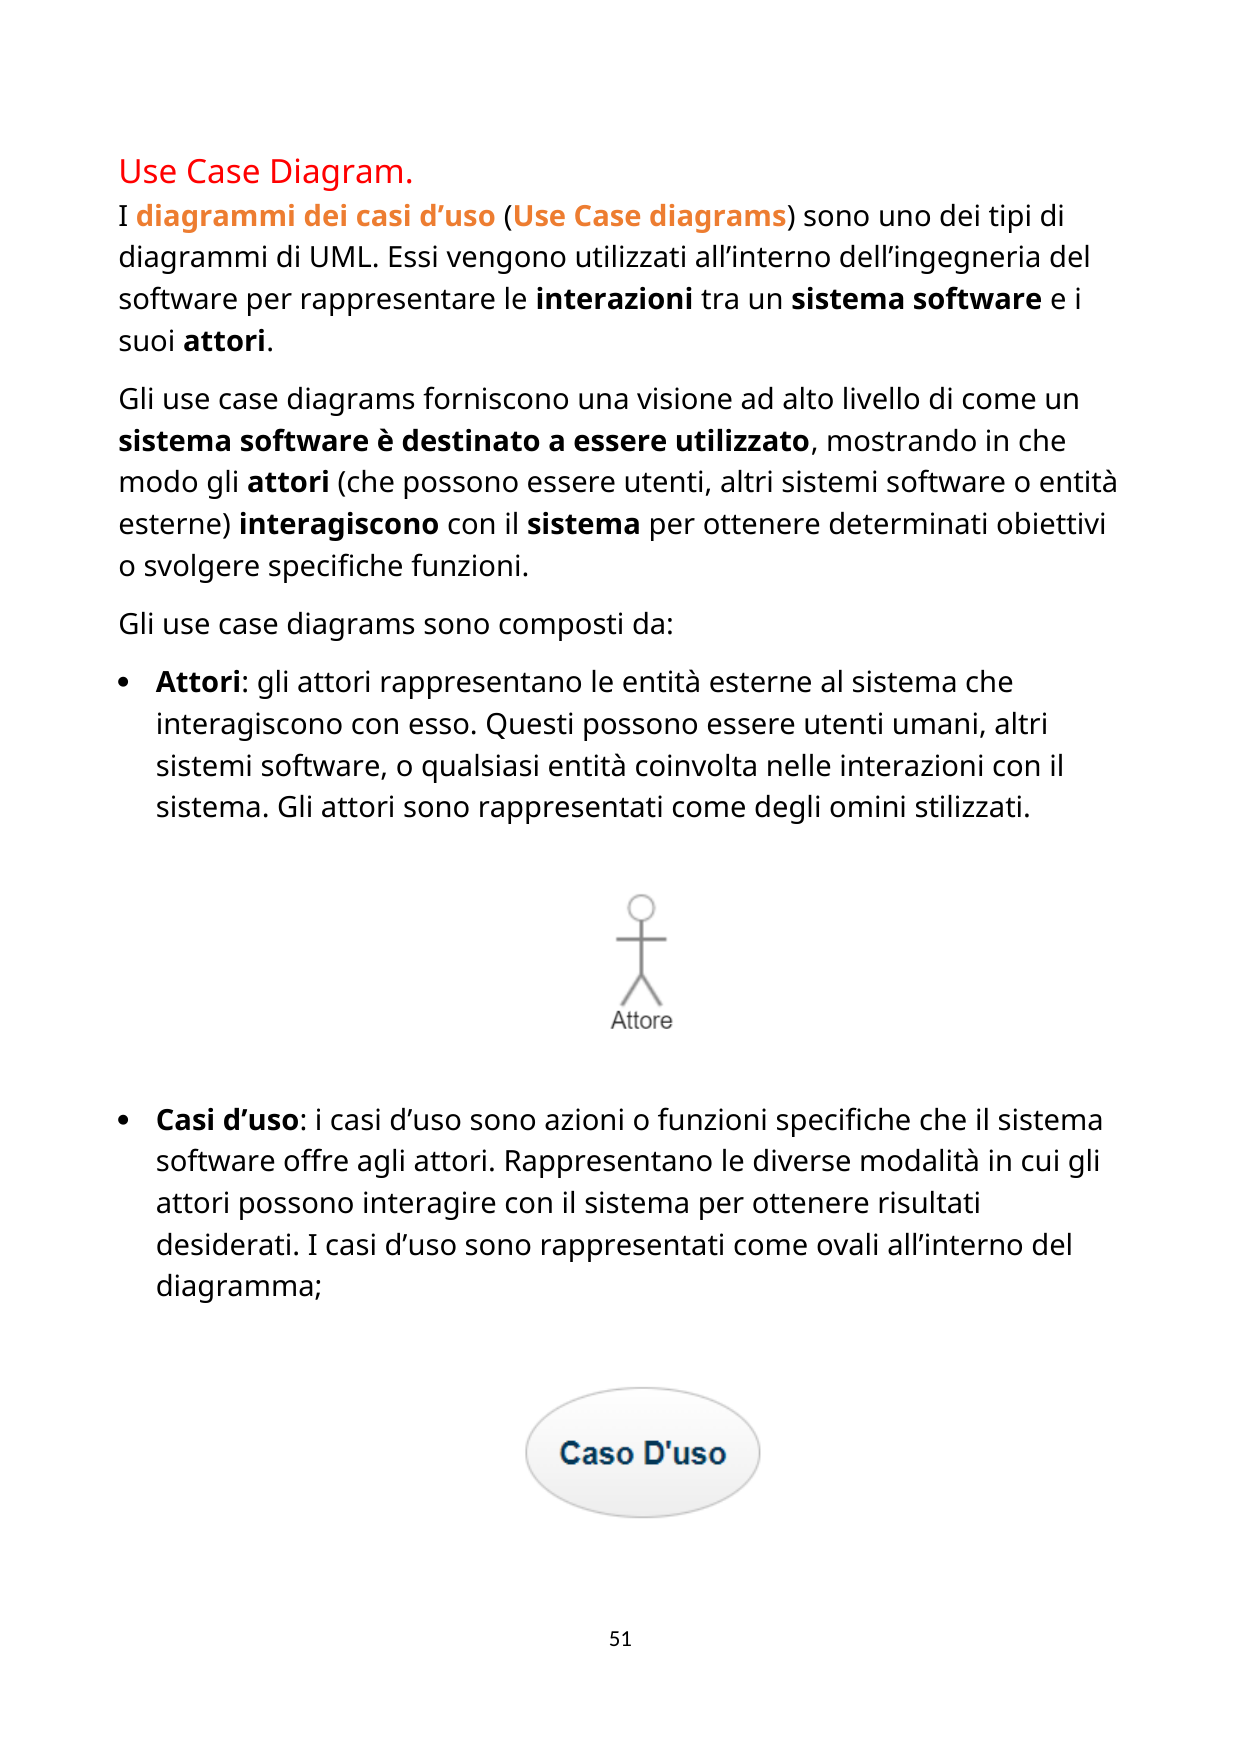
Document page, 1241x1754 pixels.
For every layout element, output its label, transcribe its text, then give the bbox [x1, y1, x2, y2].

picture [460, 1348, 817, 1553]
text Gli use case diagrams forniscono una visione ad alto livello di come un sistema software è destinato a essere utilizzato, mostrando in che modo gli attori (che possono essere utenti, altri sistemi software o entità esterne) interagiscono con il sistema per ottenere determinati obiettivi o svolgere specifiche funzioni. [118, 378, 1122, 585]
list Casi d’uso: i casi d’uso sono azioni o funzioni specifiche che il sistema software offre agli attori. Rappresentano le diverse modalità in cui gli attori possono interagire con il sistema per ottenere risultati desiderati. I casi d’uso sono rappresentati come ovali all’interno del diagramma; [118, 1099, 1122, 1305]
text Use Case Diagram. I diagrammi dei casi d’uso (Use Case diagrams) sono uno dei tipi di diagrammi di UML. Essi vengono utilizzati all’interno dell’ingegneria del software per rappresentare le interazioni tra un sistema software e i suoi attori. [118, 148, 1122, 360]
picture [495, 869, 782, 1098]
list Attori: gli attori rappresentano le entità esterne al sistema che interagiscono con esso. Questi possono essere utenti umani, altri sistemi software, o qualsiasi entità coinvolta nelle interazioni con il sistema. Gli attori sono rappresentati come degli omini stilizzati. [118, 662, 1122, 826]
text Gli use case diagrams sono composti da: [118, 603, 1122, 643]
